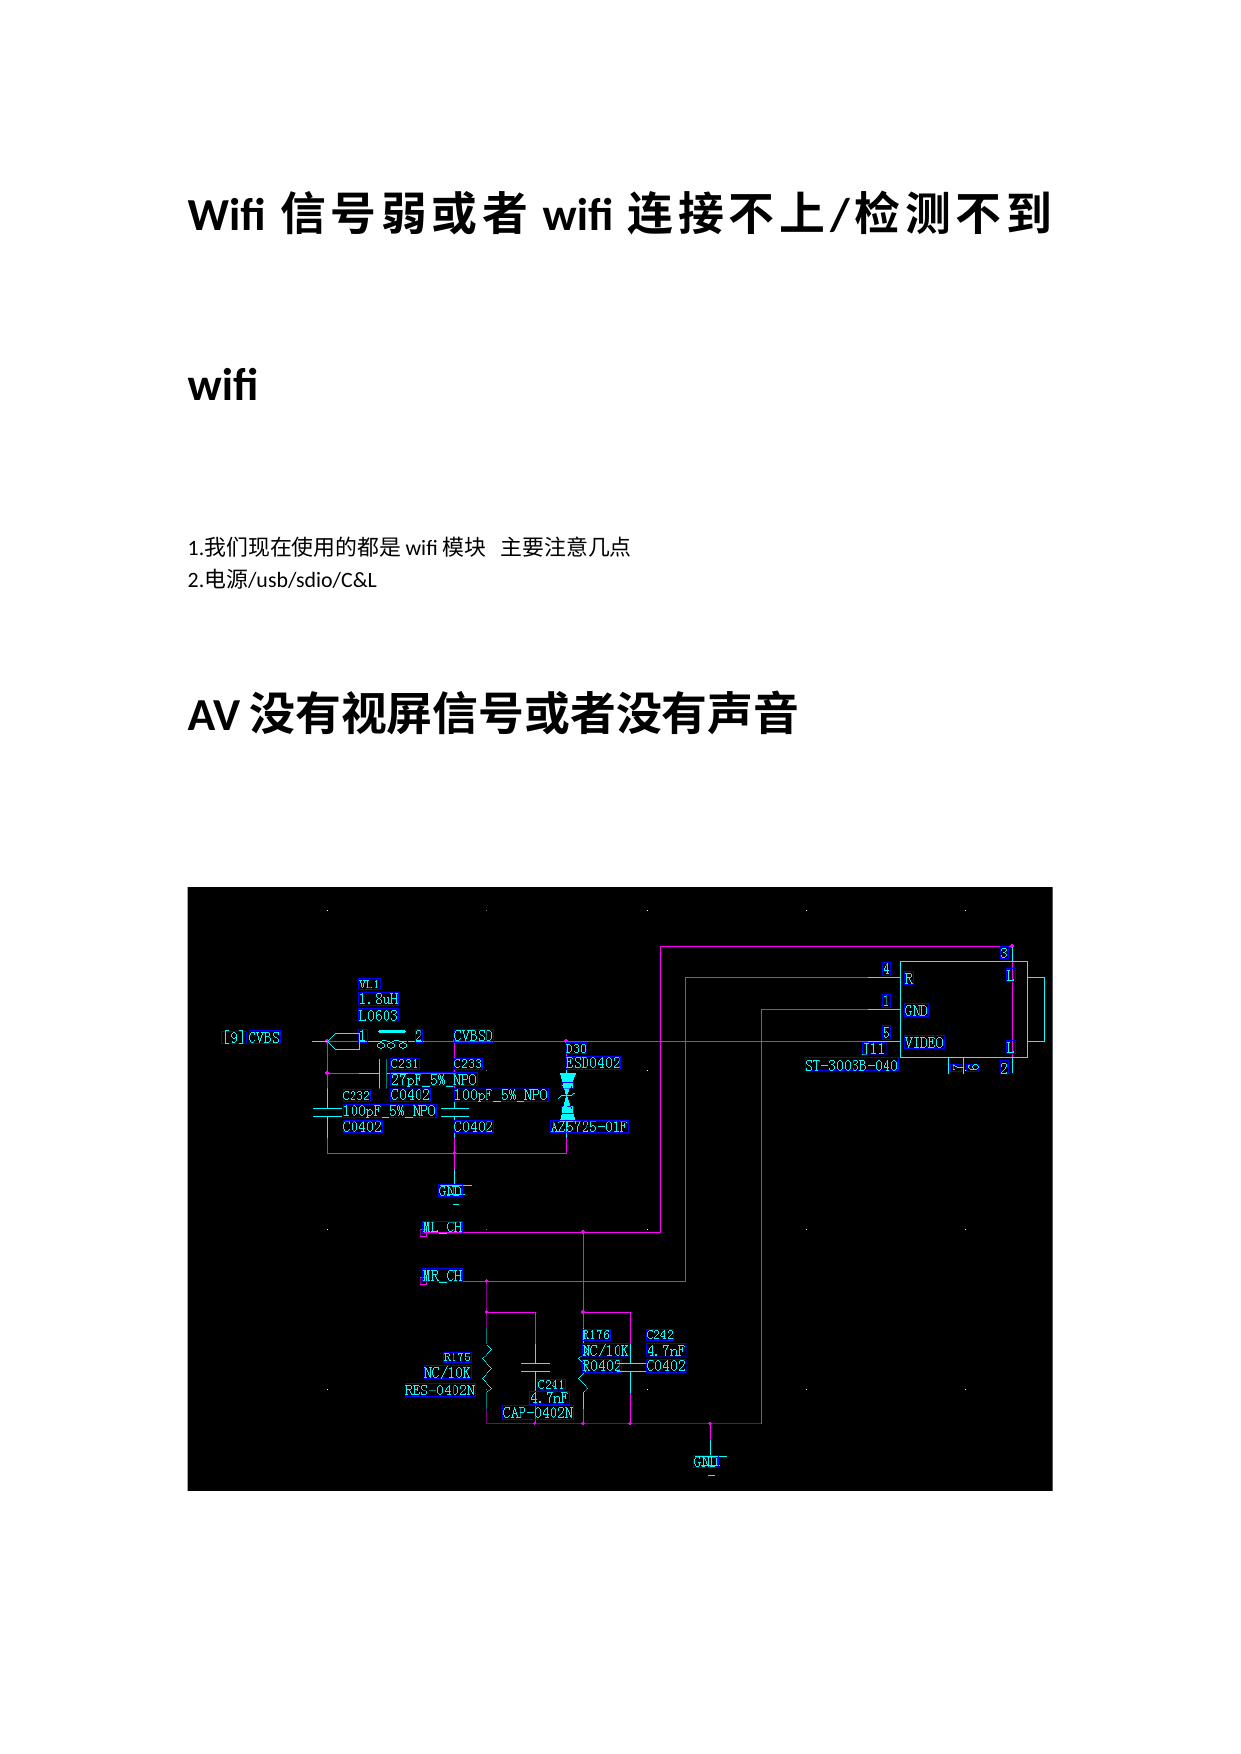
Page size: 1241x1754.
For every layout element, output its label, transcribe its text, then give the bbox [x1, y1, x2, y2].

text 1.我们现在使用的都是wifi模块 主要注意几点 [187, 529, 1053, 562]
subtitle AV没有视屏信号或者没有声音 [187, 662, 1053, 760]
picture [187, 887, 1053, 1491]
subtitle Wifi信号弱或者wifi连接不上/检测不到wifi [187, 162, 1053, 416]
text 2.电源/usb/sdio/C&L [187, 562, 1053, 594]
